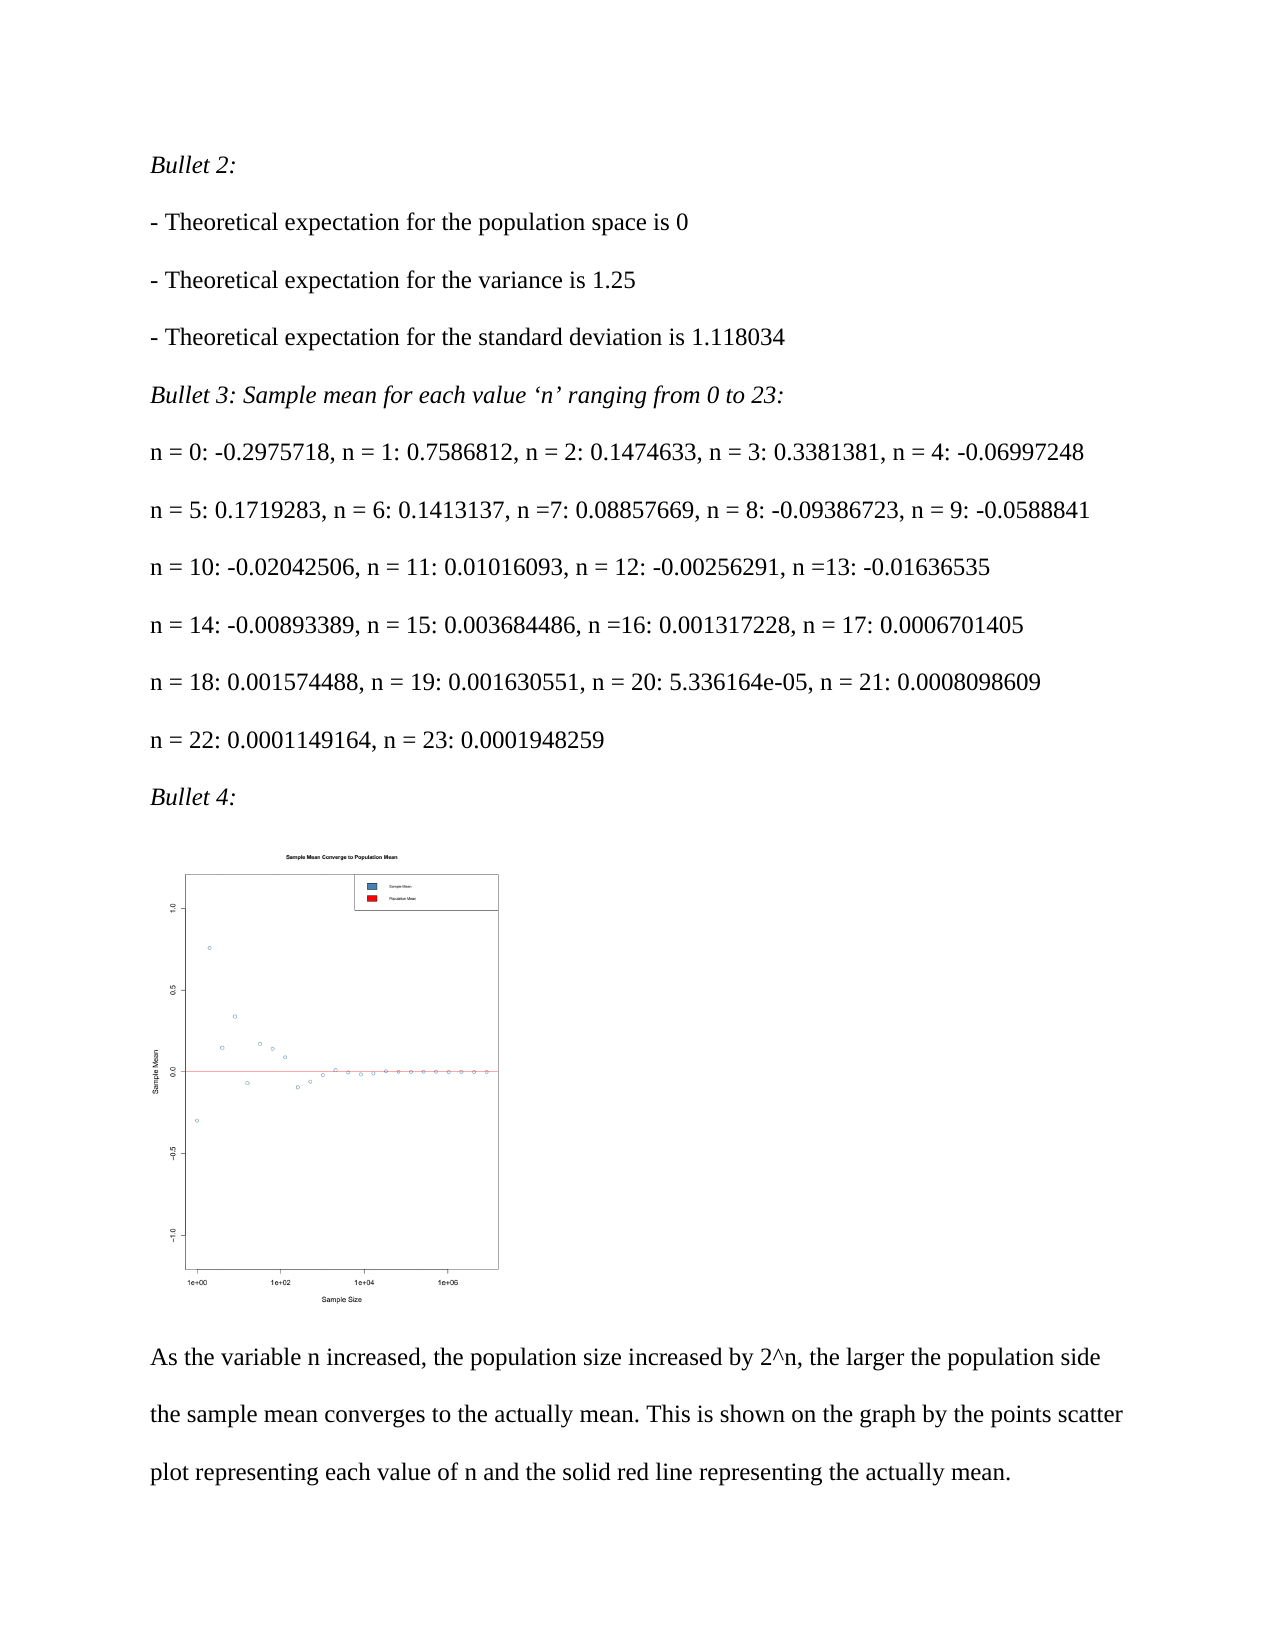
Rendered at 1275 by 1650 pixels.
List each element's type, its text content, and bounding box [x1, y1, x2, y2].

text Bullet 4: [150, 782, 1125, 811]
text - Theoretical expectation for the standard deviation is 1.118034 [150, 322, 1125, 351]
text n = 14: -0.00893389, n = 15: 0.003684486, n =16: 0.001317228, n = 17: 0.0006701405 [150, 610, 1125, 639]
text n = 5: 0.1719283, n = 6: 0.1413137, n =7: 0.08857669, n = 8: -0.09386723, n = 9: -0.0588841 [150, 495, 1125, 524]
text n = 10: -0.02042506, n = 11: 0.01016093, n = 12: -0.00256291, n =13: -0.01636535 [150, 552, 1125, 581]
text Bullet 3: Sample mean for each value ‘n’ ranging from 0 to 23: [150, 380, 1125, 409]
text - Theoretical expectation for the population space is 0 [150, 207, 1125, 236]
text n = 0: -0.2975718, n = 1: 0.7586812, n = 2: 0.1474633, n = 3: 0.3381381, n = 4: -0.06997248 [150, 437, 1125, 466]
text n = 18: 0.001574488, n = 19: 0.001630551, n = 20: 5.336164e-05, n = 21: 0.0008098609 [150, 667, 1125, 696]
text - Theoretical expectation for the variance is 1.25 [150, 265, 1125, 294]
text Bullet 2: [150, 150, 1125, 179]
text n = 22: 0.0001149164, n = 23: 0.0001948259 [150, 725, 1125, 754]
text As the variable n increased, the population size increased by 2^n, the larger the population side the sample mean converges to the actually mean. This is shown on the graph by the points scatter plot representing each value of n and the solid red line representing the actually mean. [150, 1342, 1125, 1486]
